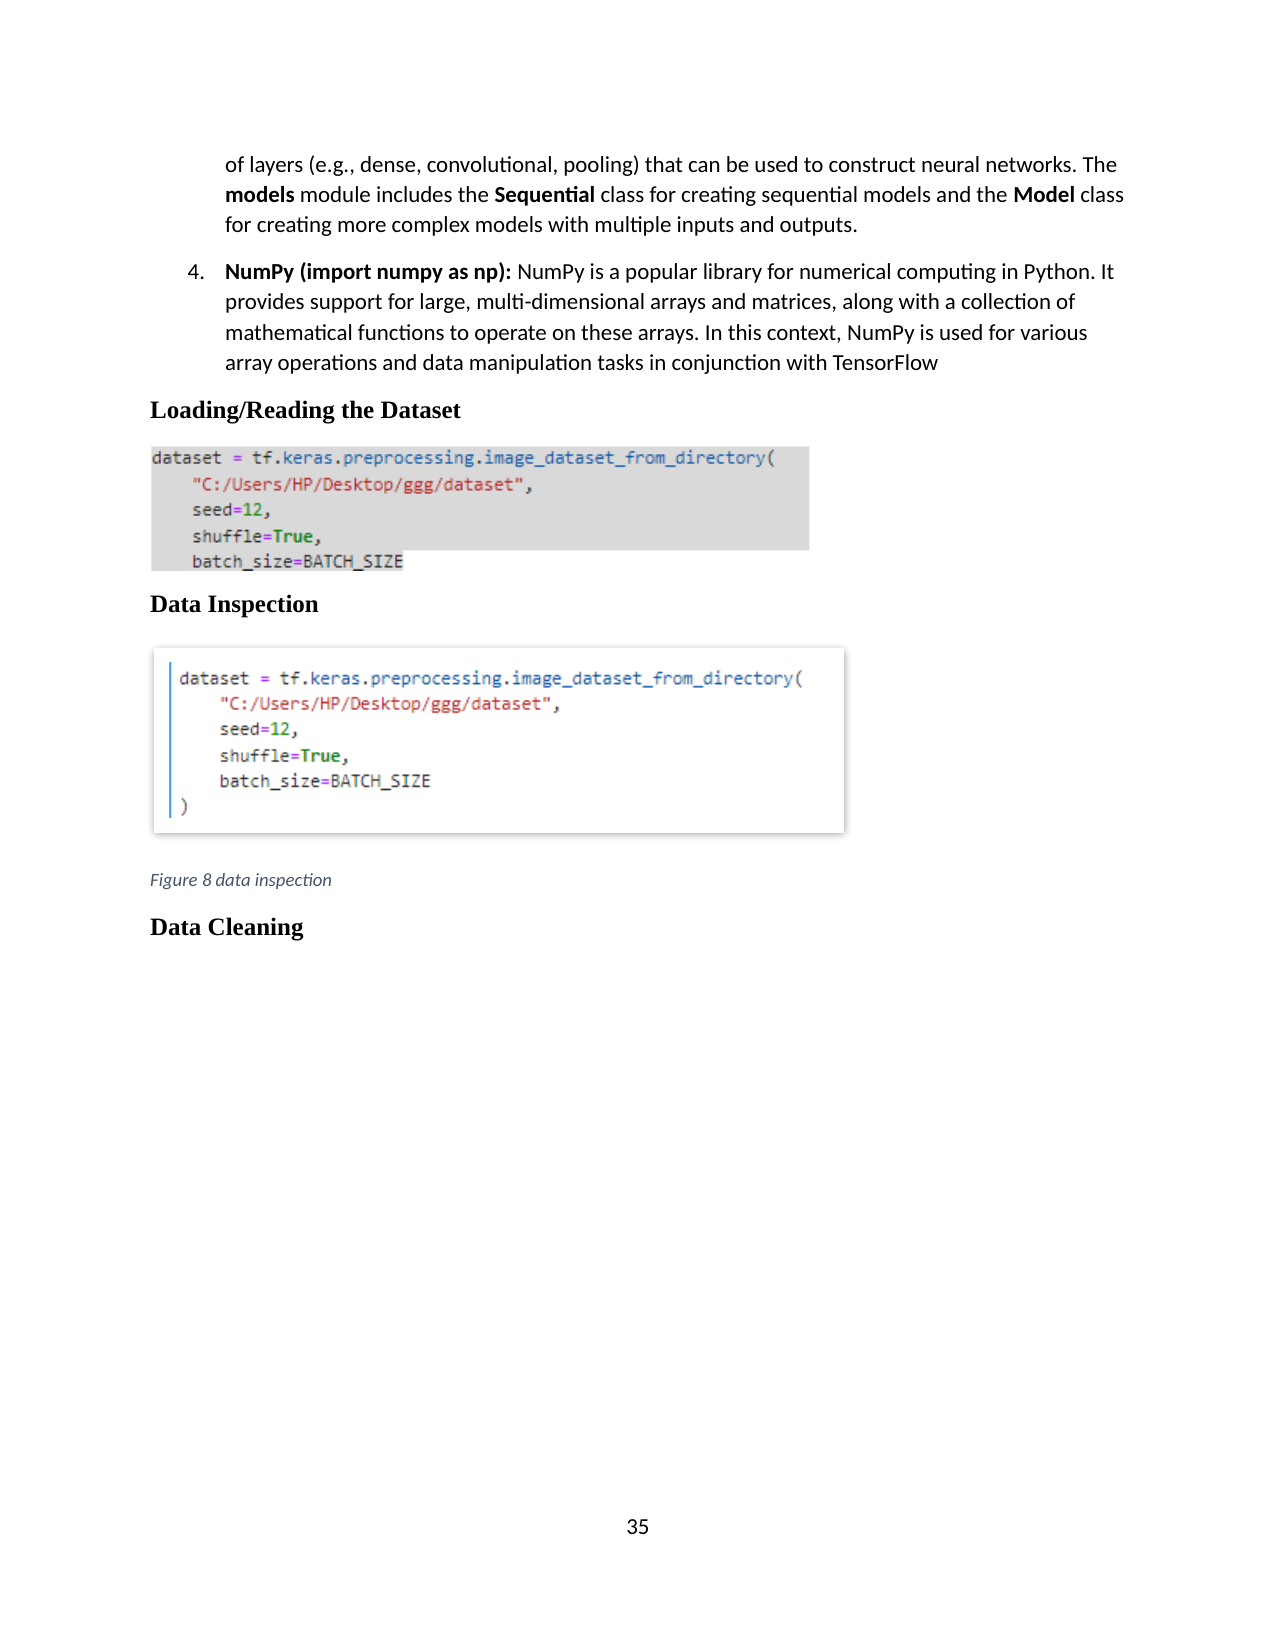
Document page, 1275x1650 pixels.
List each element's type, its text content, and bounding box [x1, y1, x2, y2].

text Loading/Reading the Dataset [150, 395, 1125, 423]
text Figure 8 data inspection [150, 868, 1125, 891]
picture [150, 442, 810, 571]
text Data Cleaning [150, 912, 1125, 941]
picture [169, 662, 830, 818]
text Data Inspection [150, 589, 1125, 618]
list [187, 150, 1125, 238]
list NumPy (import numpy as np): NumPy is a popular library for numerical computing in Python. It provides support for large, multi-dimensional arrays and matrices, along with a collection of mathematical functions to operate on these arrays. In this context, NumPy is used for various array operations and data manipulation tasks in conjunction with TensorFlow [187, 257, 1125, 376]
